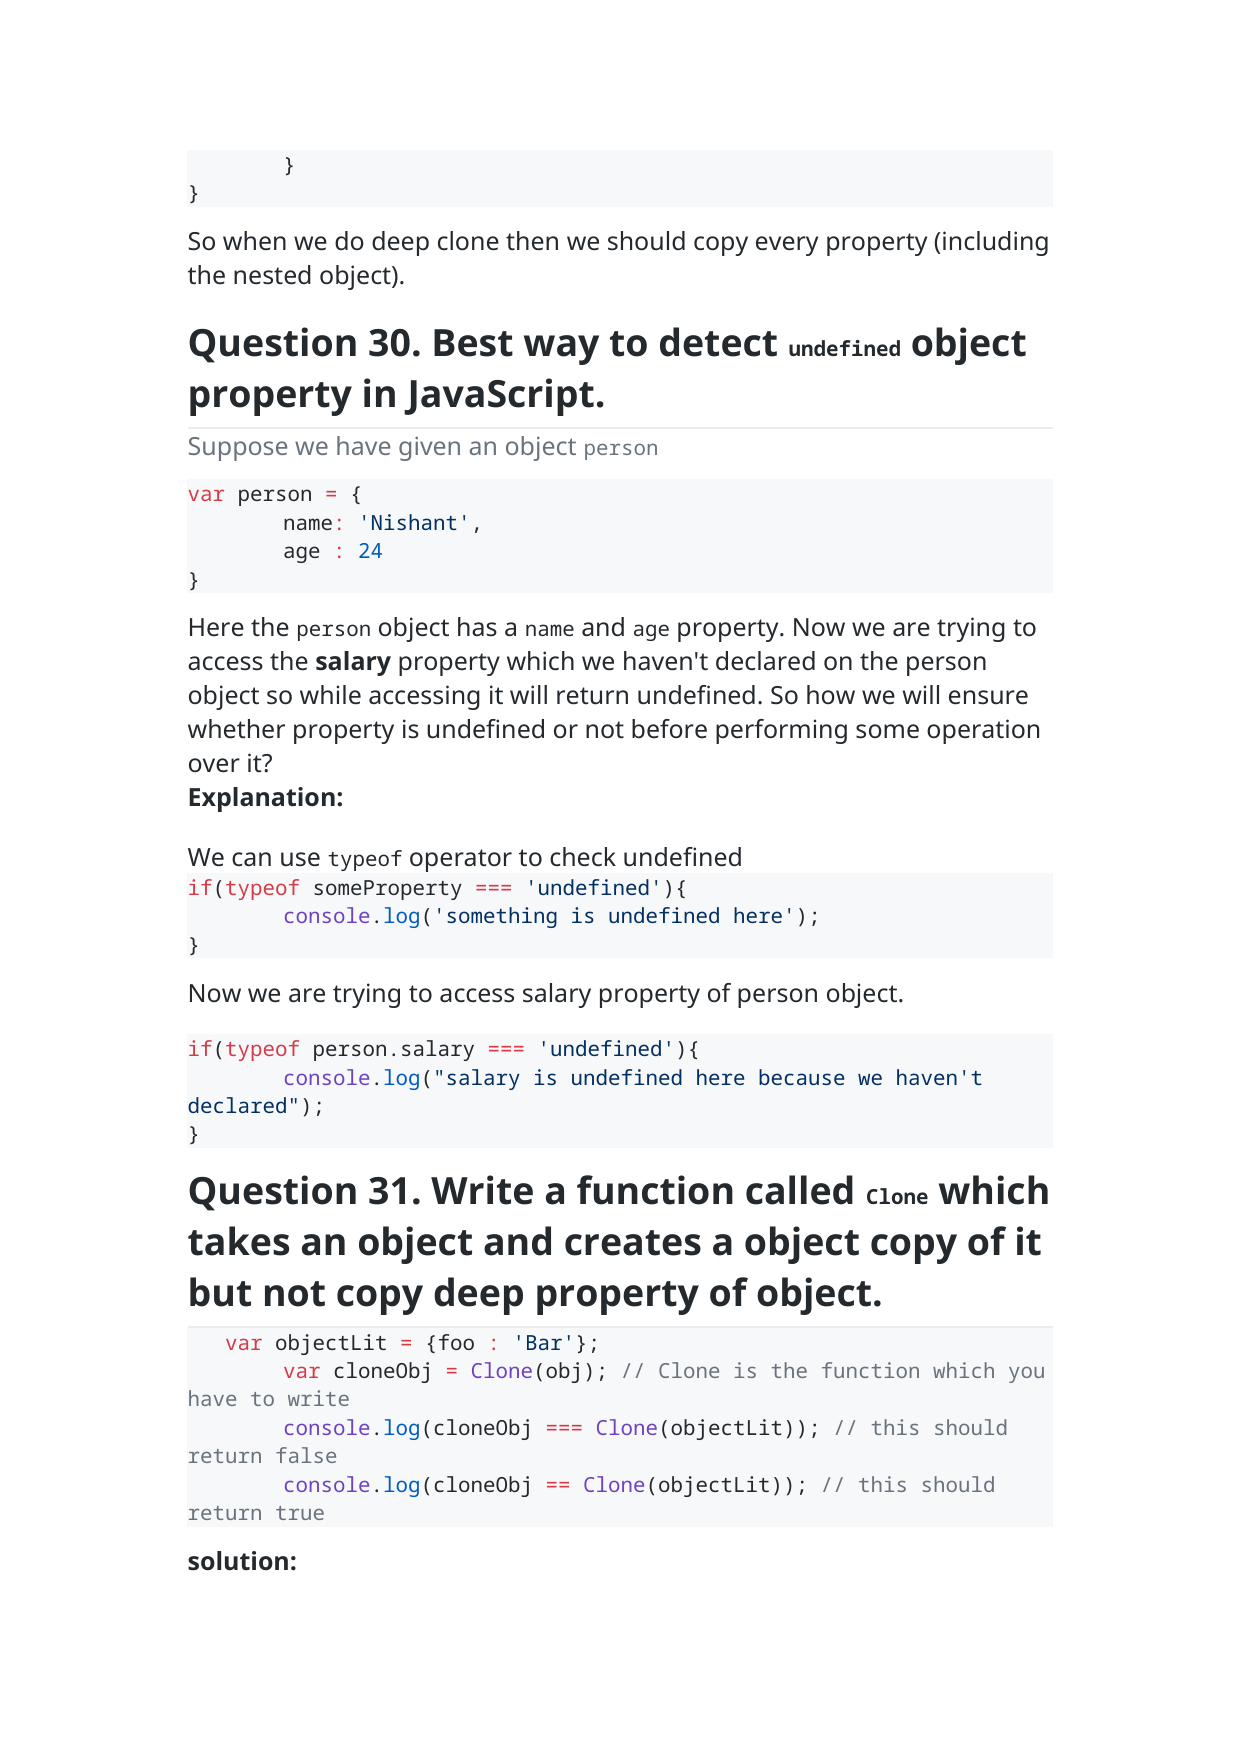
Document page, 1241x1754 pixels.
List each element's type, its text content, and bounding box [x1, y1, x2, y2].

text Here the person object has a name and age property. Now we are trying to access the salary property which we haven't declared on the person object so while accessing it will return undefined. So how we will ensure whether property is undefined or not before performing some operation over it? [187, 610, 1053, 780]
text We can use typeof operator to check undefined [187, 839, 1053, 873]
text console.log('something is undefined here'); [187, 902, 1053, 930]
text Now we are trying to access salary property of person object. [187, 975, 1053, 1009]
text } [187, 150, 1053, 178]
text } [187, 930, 1053, 958]
text Question 30. Best way to detect undefined object property in JavaScript. [187, 317, 1053, 429]
text if(typeof someProperty === 'undefined'){ [187, 873, 1053, 902]
text So when we do deep clone then we should copy every property (including the nested object). [187, 223, 1053, 292]
text console.log("salary is undefined here because we haven't declared"); [187, 1063, 1053, 1119]
text if(typeof person.salary === 'undefined'){ [187, 1034, 1053, 1063]
text } [187, 565, 1053, 593]
text solution: [187, 1543, 1053, 1577]
text age : 24 [187, 536, 1053, 565]
text } [187, 178, 1053, 207]
text console.log(cloneObj == Clone(objectLit)); // this should return true [187, 1470, 1053, 1527]
text console.log(cloneObj === Clone(objectLit)); // this should return false [187, 1413, 1053, 1470]
text Suppose we have given an object person [187, 429, 1053, 463]
text var person = { [187, 479, 1053, 508]
text var objectLit = {foo : 'Bar'}; [187, 1328, 1053, 1356]
text Explanation: [187, 780, 1053, 814]
text var cloneObj = Clone(obj); // Clone is the function which you have to write [187, 1356, 1053, 1413]
text Question 31. Write a function called Clone which takes an object and creates a object copy of it but not copy deep property of object. [187, 1165, 1053, 1328]
text } [187, 1119, 1053, 1148]
text name: 'Nishant', [187, 508, 1053, 536]
